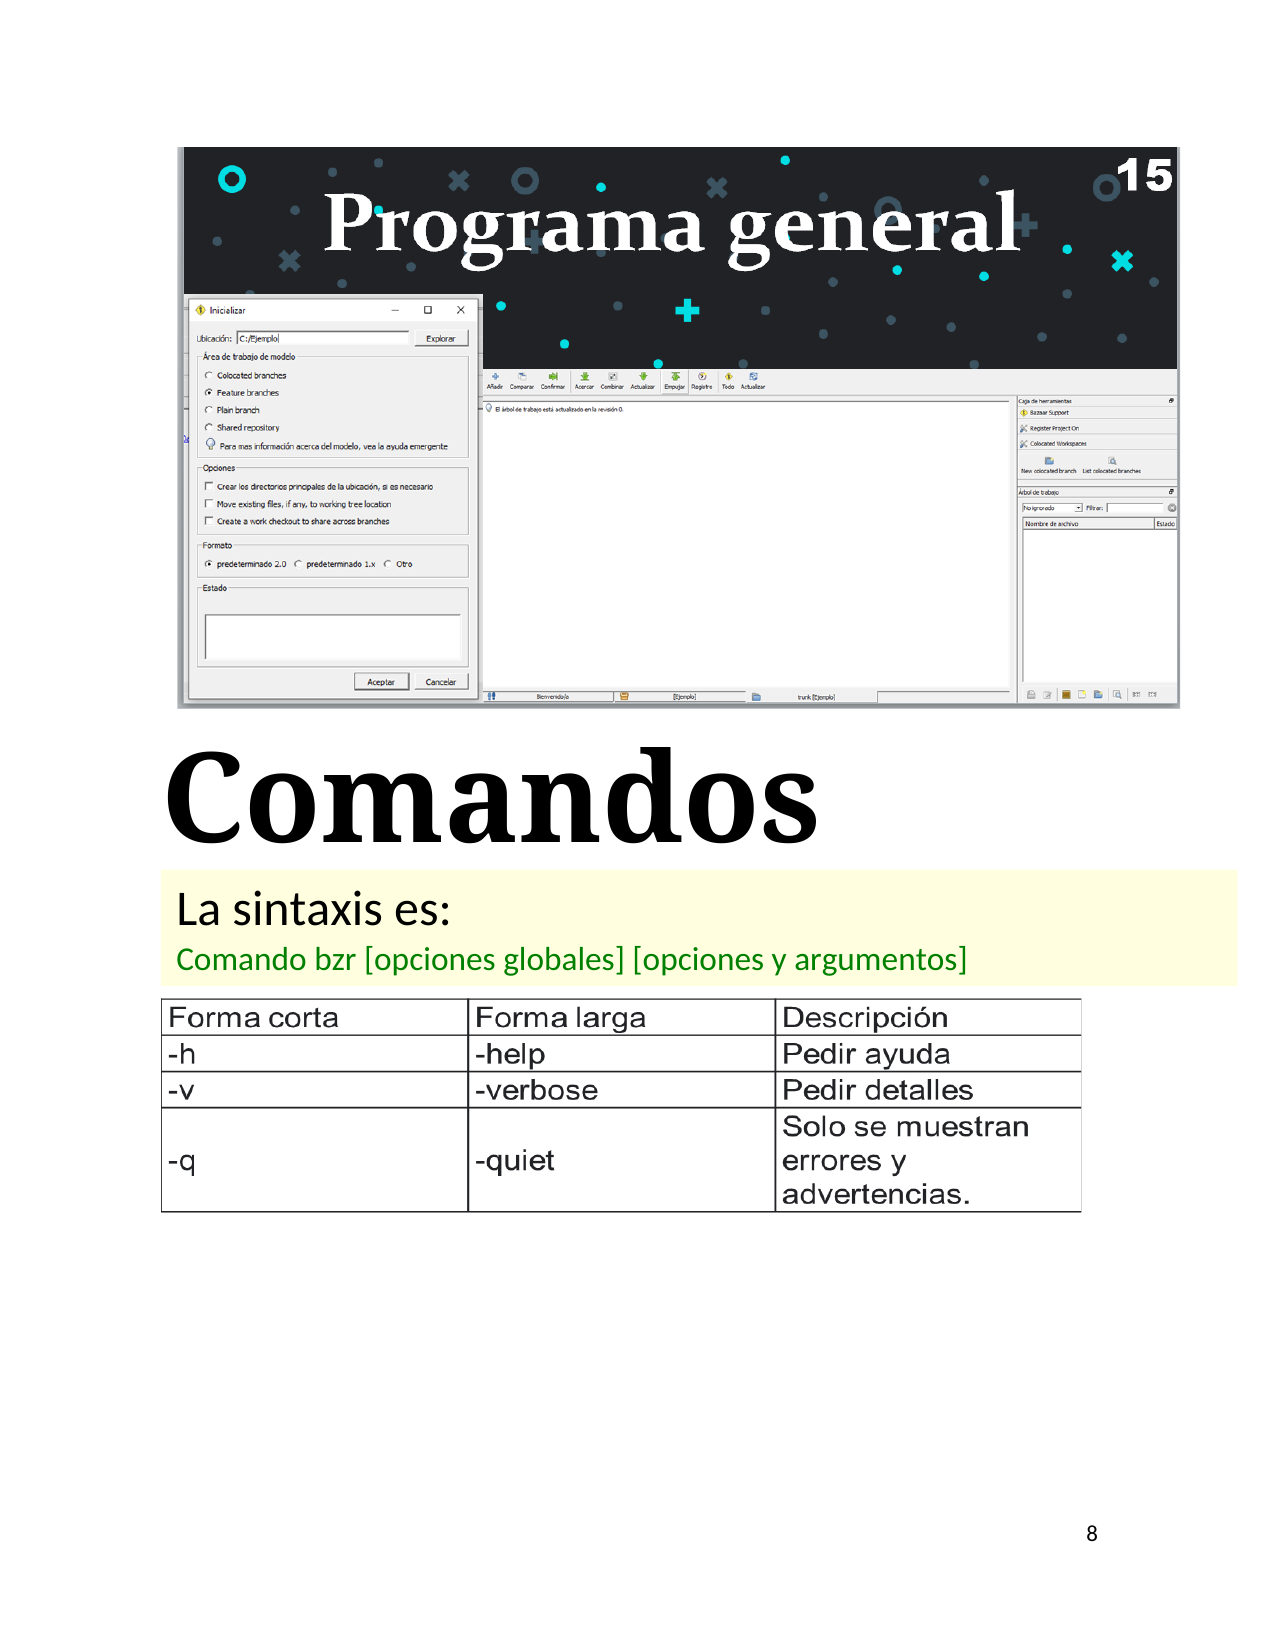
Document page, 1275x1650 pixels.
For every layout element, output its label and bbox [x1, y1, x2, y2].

picture [161, 990, 1082, 1228]
picture [177, 147, 1181, 709]
